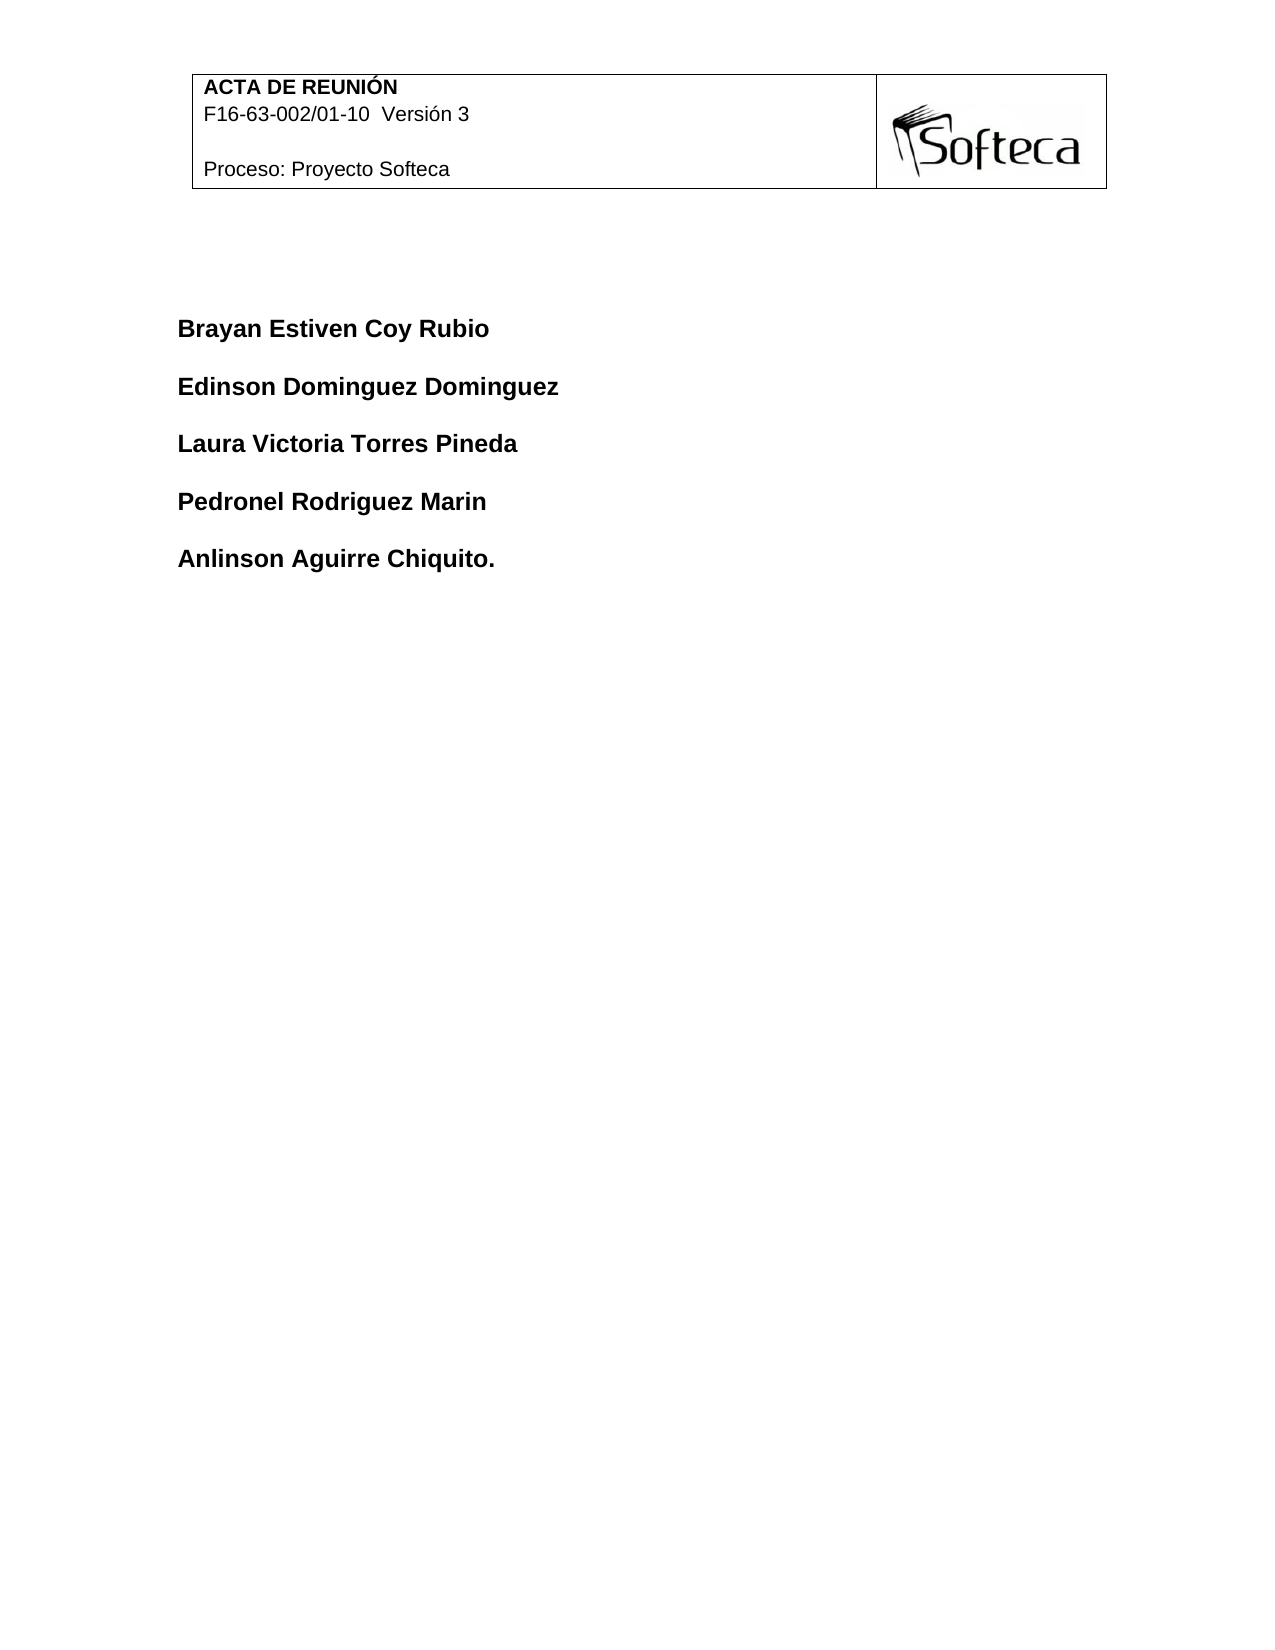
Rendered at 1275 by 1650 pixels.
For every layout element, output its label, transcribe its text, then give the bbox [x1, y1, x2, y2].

text Anlinson Aguirre Chiquito. [177, 544, 1098, 573]
text Pedronel Rodriguez Marin [177, 487, 1098, 516]
text Edinson Dominguez Dominguez [177, 372, 1098, 401]
text Laura Victoria Torres Pineda [177, 429, 1098, 458]
text Brayan Estiven Coy Rubio [177, 314, 1098, 343]
picture [888, 102, 1095, 178]
